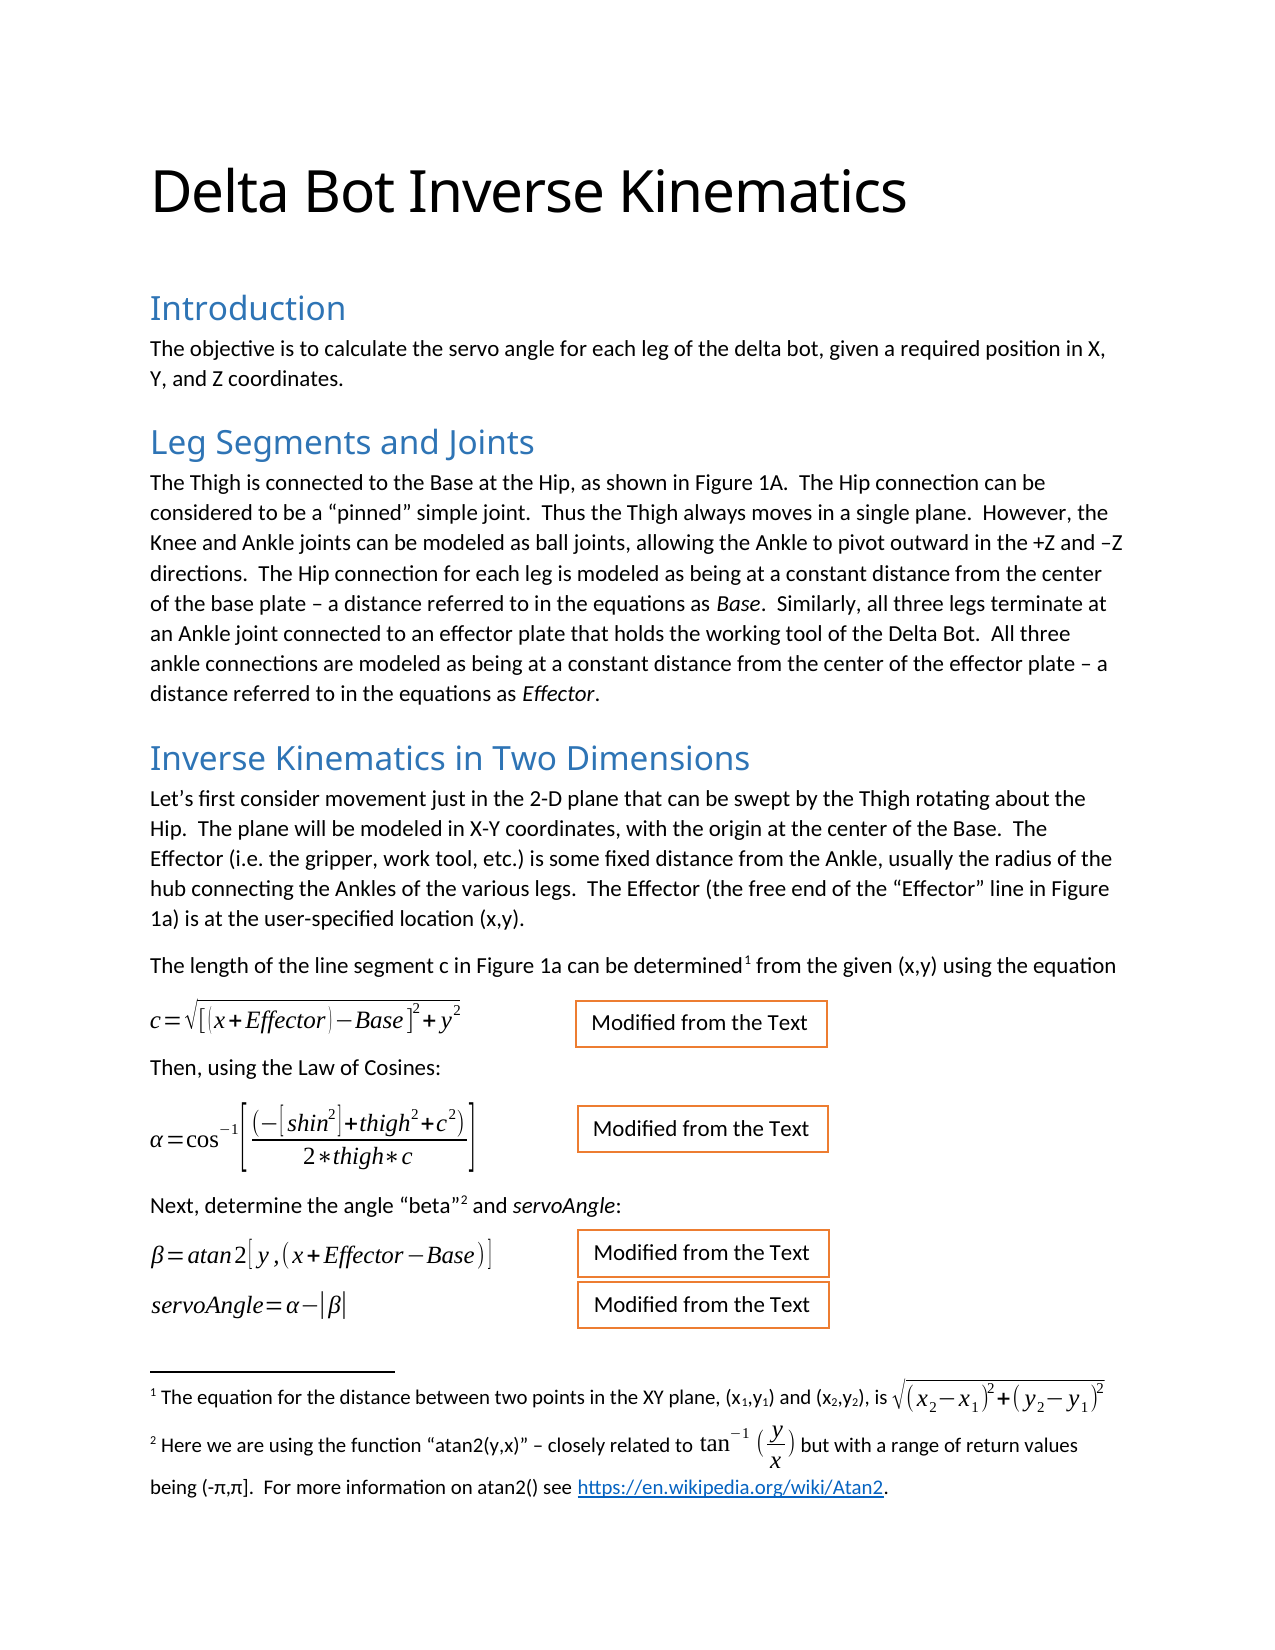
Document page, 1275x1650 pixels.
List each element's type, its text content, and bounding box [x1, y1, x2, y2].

text Then, using the Law of Cosines: [150, 1053, 1125, 1081]
text Let’s first consider movement just in the 2-D plane that can be swept by the Thigh rotating about the Hip. The plane will be modeled in X-Y coordinates, with the origin at the center of the Base. The Effector (i.e. the gripper, work tool, etc.) is some fixed distance from the Ankle, usually the radius of the hub connecting the Ankles of the various legs. The Effector (the free end of the “Effector” line in Figure 1a) is at the user-specified location (x,y). [150, 784, 1125, 932]
text The objective is to calculate the servo angle for each leg of the delta bot, given a required position in X, Y, and Z coordinates. [150, 334, 1125, 392]
subtitle Inverse Kinematics in Two Dimensions [150, 735, 1125, 780]
text The length of the line segment c in Figure 1a can be determined from the given (x,y) using the equation [150, 951, 1125, 979]
title Delta Bot Inverse Kinematics [150, 150, 1125, 229]
subtitle Introduction [150, 285, 1125, 330]
text The Thigh is connected to the Base at the Hip, as shown in Figure 1A. The Hip connection can be considered to be a “pinned” simple joint. Thus the Thigh always moves in a single plane. However, the Knee and Ankle joints can be modeled as ball joints, allowing the Ankle to pivot outward in the +Z and –Z directions. The Hip connection for each leg is modeled as being at a constant distance from the center of the base plate – a distance referred to in the equations as Base. Similarly, all three legs terminate at an Ankle joint connected to an effector plate that holds the working tool of the Delta Bot. All three ankle connections are modeled as being at a constant distance from the center of the effector plate – a distance referred to in the equations as Effector. [150, 468, 1125, 707]
text Next, determine the angle “beta” and servoAngle: [150, 1192, 1125, 1219]
subtitle Leg Segments and Joints [150, 419, 1125, 464]
